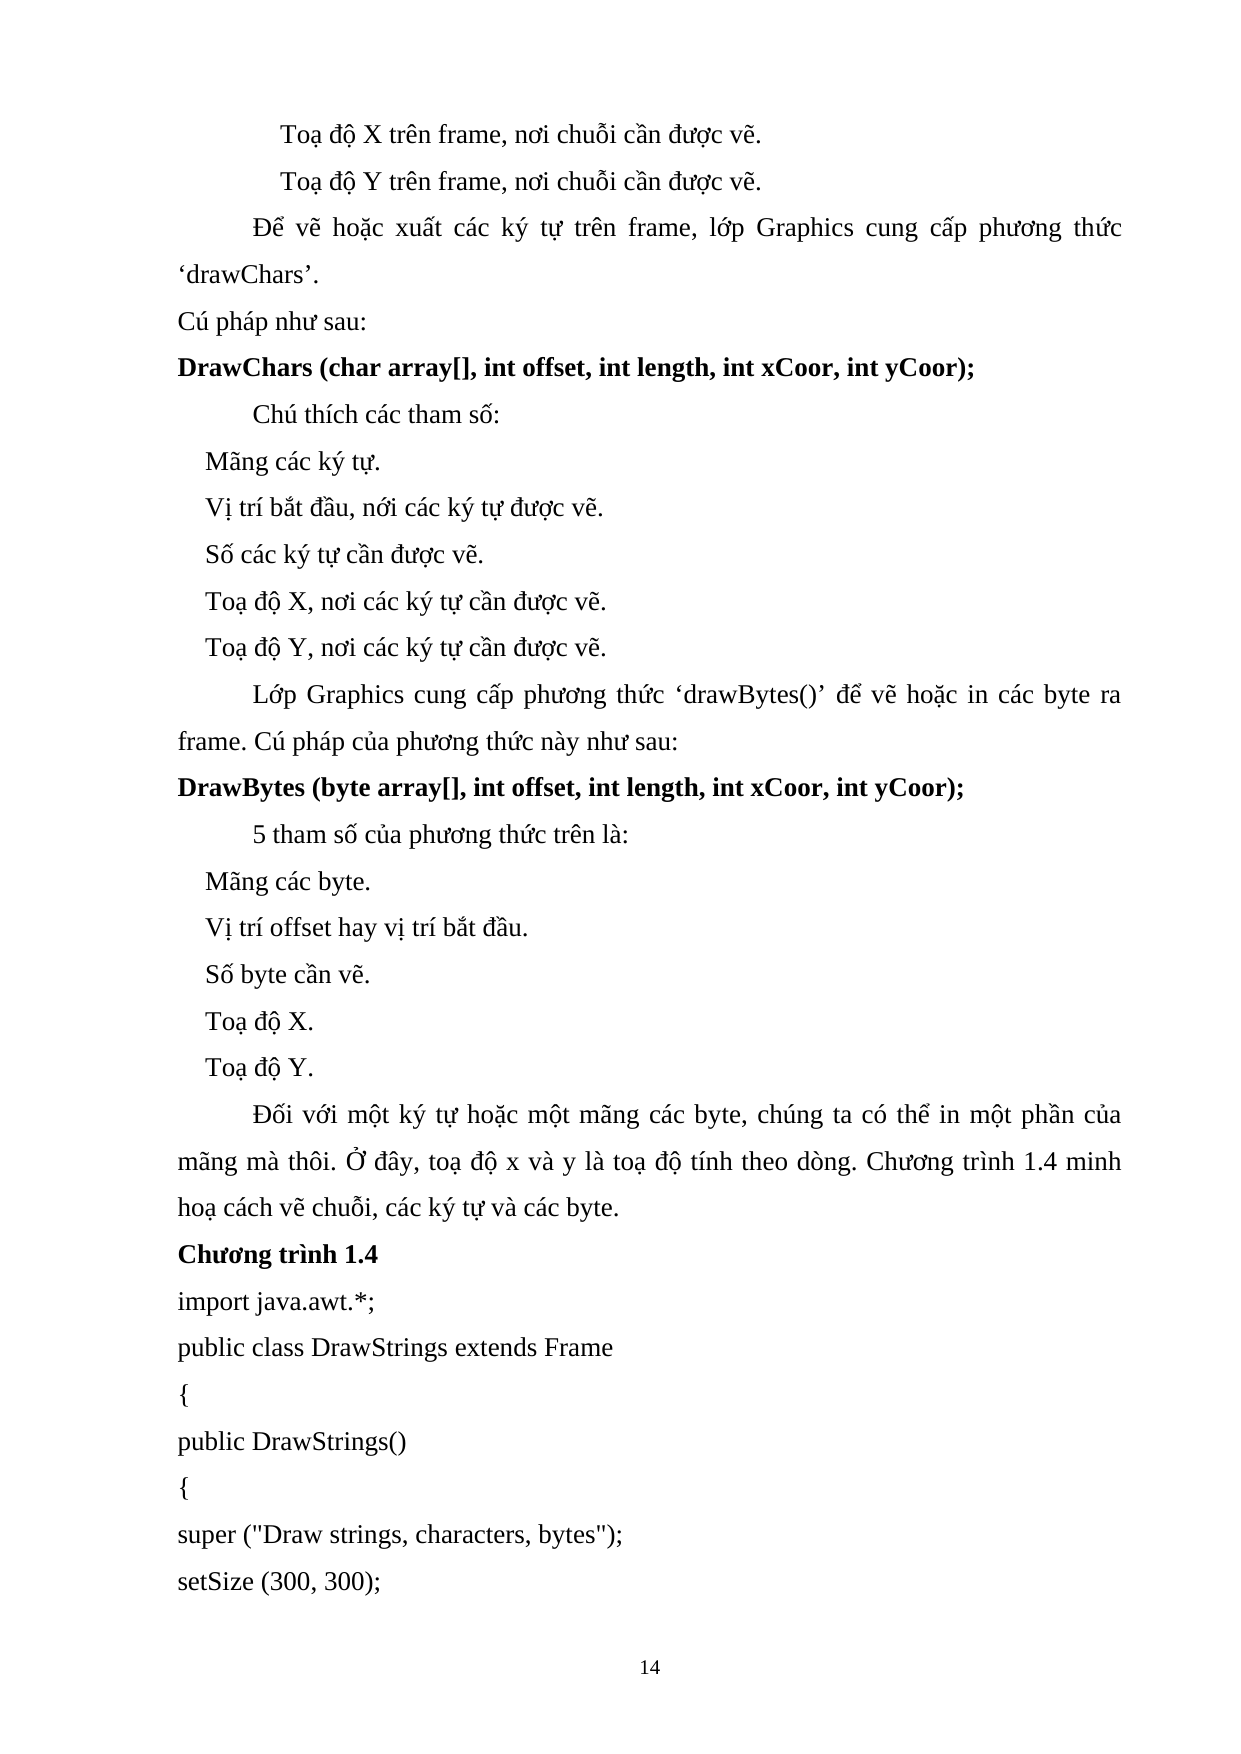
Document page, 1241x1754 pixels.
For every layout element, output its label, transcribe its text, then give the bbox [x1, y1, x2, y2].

text import java.awt.*; [177, 1285, 1122, 1316]
text public DrawStrings() [177, 1425, 1122, 1456]
text 􀂾 Số các ký tự cần được vẽ. [177, 538, 1122, 569]
text 􀂾 Mãng các ký tự. [177, 445, 1122, 476]
text Lớp Graphics cung cấp phương thức ‘drawBytes()’ để vẽ hoặc in các byte ra frame. Cú pháp của phương thức này như sau: [177, 678, 1122, 756]
text 􀂾 Toạ độ Y. [177, 1051, 1122, 1083]
text Chương trình 1.4 [177, 1238, 1122, 1269]
text 􀂾 Toạ độ Y, nơi các ký tự cần được vẽ. [177, 631, 1122, 663]
text 􀂾 Số byte cần vẽ. [177, 958, 1122, 989]
text 􀂾 Toạ độ X. [177, 1005, 1122, 1036]
text 􀂾 Toạ độ X, nơi các ký tự cần được vẽ. [177, 585, 1122, 616]
text Cú pháp như sau: [177, 305, 1122, 336]
text { [177, 1471, 1122, 1503]
text DrawChars (char array[], int offset, int length, int xCoor, int yCoor); [177, 351, 1122, 383]
text 􀂾 Vị trí offset hay vị trí bắt đầu. [177, 911, 1122, 943]
text 􀂾 Toạ độ X trên frame, nơi chuỗi cần được vẽ. [177, 118, 1122, 149]
text setSize (300, 300); [177, 1565, 1122, 1596]
text Chú thích các tham số: [177, 398, 1122, 429]
text super ("Draw strings, characters, bytes"); [177, 1518, 1122, 1549]
text public class DrawStrings extends Frame [177, 1331, 1122, 1363]
text 􀂾 Vị trí bắt đầu, nới các ký tự được vẽ. [177, 491, 1122, 523]
text { [177, 1378, 1122, 1409]
text 􀂾 Mãng các byte. [177, 865, 1122, 896]
text Để vẽ hoặc xuất các ký tự trên frame, lớp Graphics cung cấp phương thức ‘drawChars’. [177, 211, 1122, 289]
text DrawBytes (byte array[], int offset, int length, int xCoor, int yCoor); [177, 771, 1122, 803]
text Đối với một ký tự hoặc một mãng các byte, chúng ta có thể in một phần của mãng mà thôi. Ở đây, toạ độ x và y là toạ độ tính theo dòng. Chương trình 1.4 minh hoạ cách vẽ chuỗi, các ký tự và các byte. [177, 1098, 1122, 1223]
text 􀂾 Toạ độ Y trên frame, nơi chuỗi cần được vẽ. [177, 165, 1122, 196]
text 5 tham số của phương thức trên là: [177, 818, 1122, 849]
